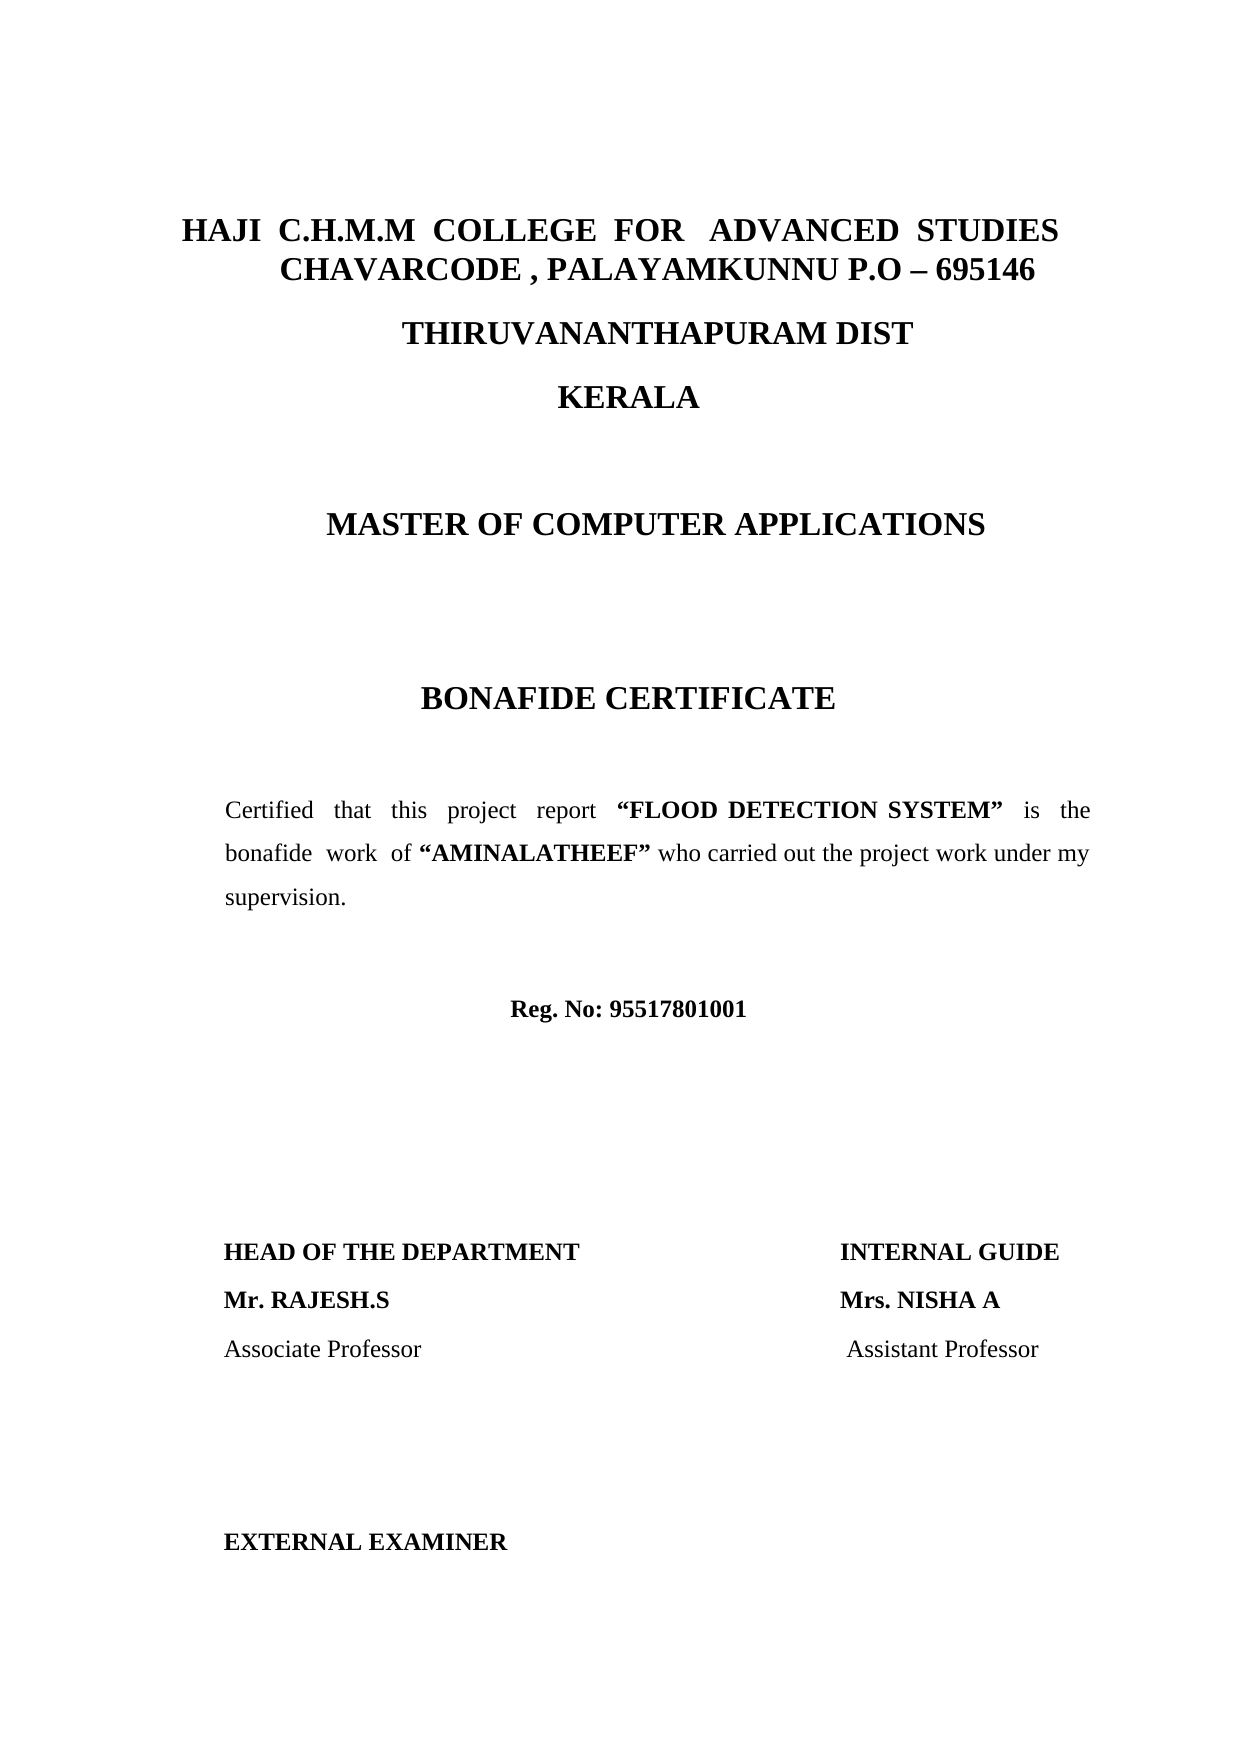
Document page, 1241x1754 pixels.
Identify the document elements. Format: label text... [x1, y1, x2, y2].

text CHAVARCODE , PALAYAMKUNNU P.O – 695146 [279, 249, 1092, 287]
text MASTER OF COMPUTER APPLICATIONS [326, 504, 1092, 542]
subtitle Reg. No: 95517801001 [165, 994, 1092, 1023]
text HEAD OF THE DEPARTMENT INTERNAL GUIDE [223, 1237, 1092, 1265]
text Associate Professor Assistant Professor [223, 1334, 1090, 1362]
text HAJI C.H.M.M COLLEGE FOR ADVANCED STUDIES [165, 211, 1090, 249]
text Certified that this project report “FLOOD DETECTION SYSTEM” is the bonafide work of “AMINALATHEEF” who carried out the project work under my supervision. [225, 795, 1090, 910]
text EXTERNAL EXAMINER [223, 1527, 1092, 1556]
text BONAFIDE CERTIFICATE [165, 679, 1092, 717]
text Mr. RAJESH.S Mrs. NISHA A [223, 1285, 1092, 1314]
text THIRUVANANTHAPURAM DIST [402, 313, 1092, 352]
text KERALA [165, 378, 1092, 416]
